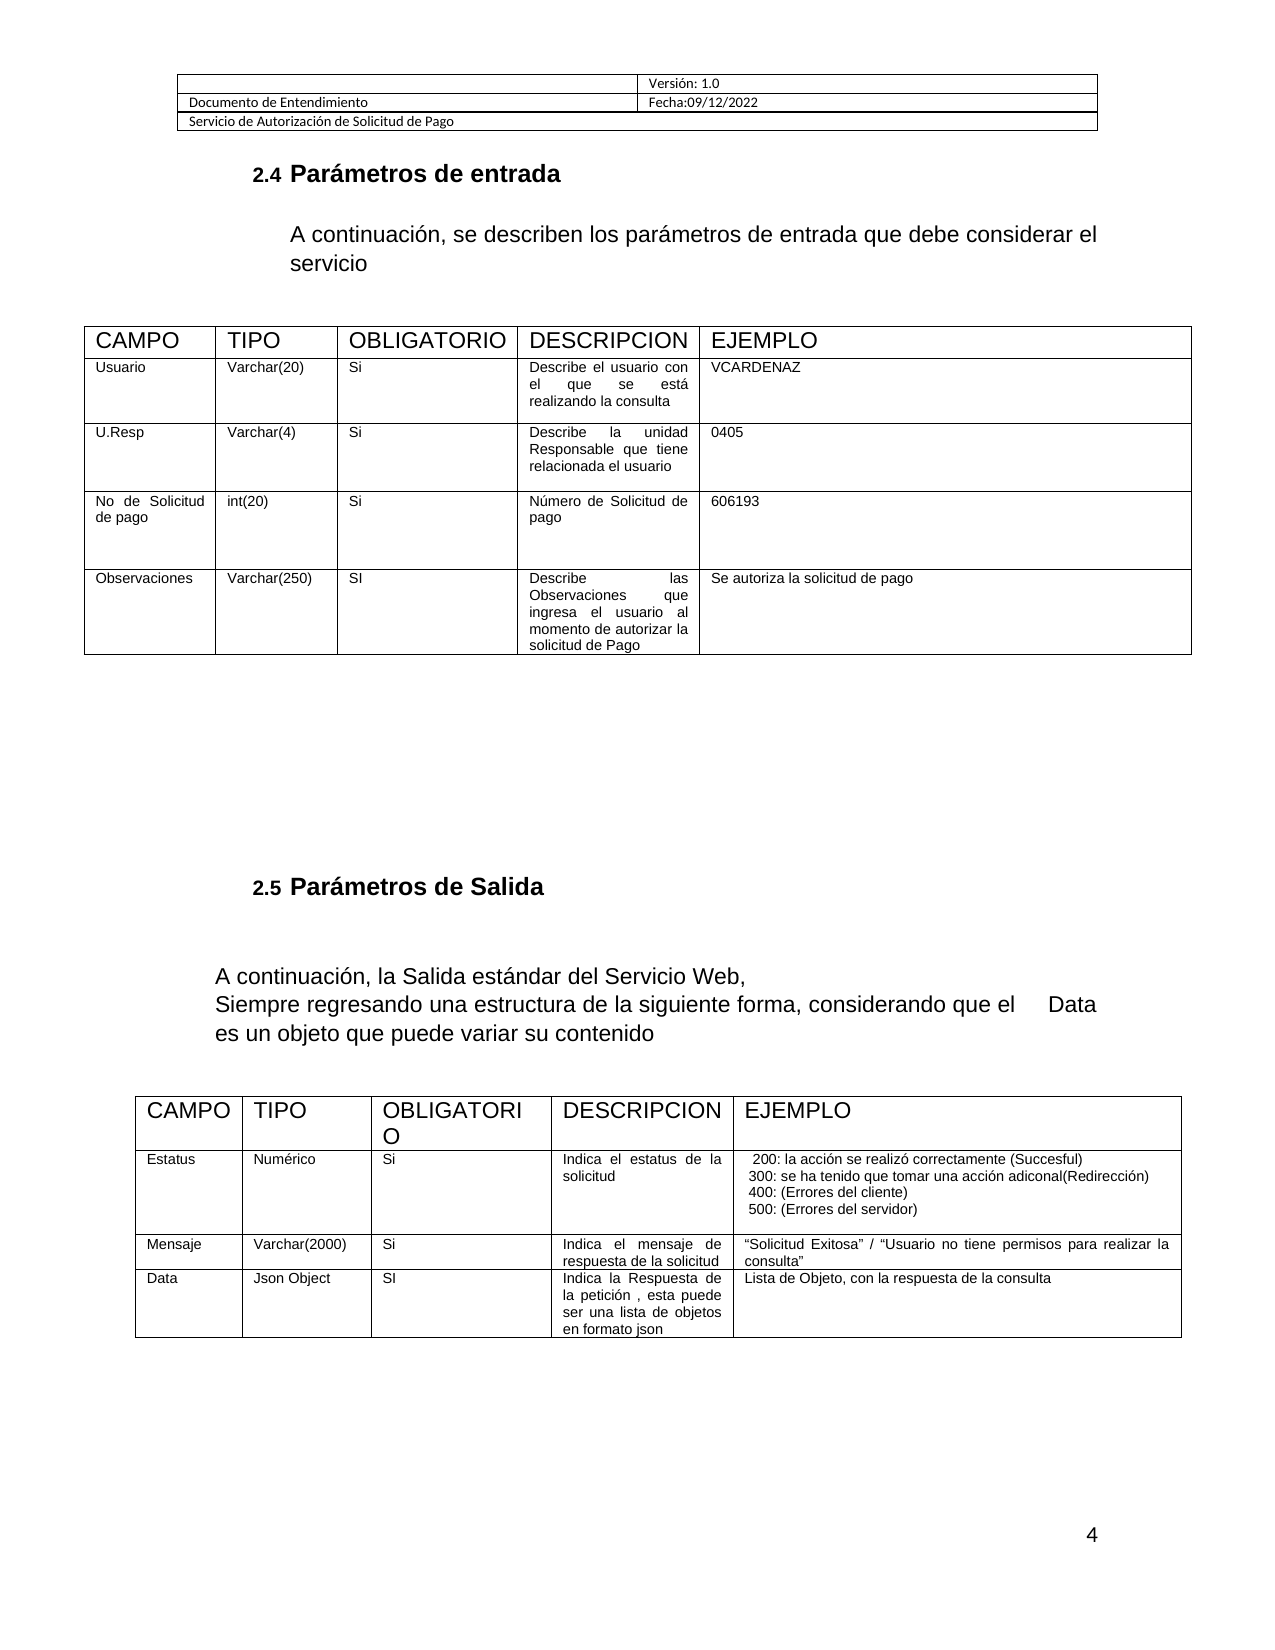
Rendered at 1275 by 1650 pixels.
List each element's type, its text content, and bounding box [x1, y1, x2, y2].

table_cell Si [372, 1235, 551, 1269]
table_cell Numérico [243, 1151, 371, 1234]
table_cell U.Resp [85, 424, 215, 491]
table_cell Describe las Observaciones que ingresa el usuario al momento de autorizar la solicitud de Pago [518, 570, 699, 654]
list Siempre regresando una estructura de la siguiente forma, considerando que el Data es un objeto que puede variar su contenido [215, 991, 1098, 1046]
table_cell Si [338, 492, 517, 569]
table_header TIPO [243, 1097, 371, 1149]
table_header OBLIGATORIO [372, 1097, 551, 1149]
table_cell 606193 [700, 492, 1191, 569]
table_cell Varchar(2000) [243, 1235, 371, 1269]
table_cell Se autoriza la solicitud de pago [700, 570, 1191, 654]
table_cell Mensaje [136, 1235, 242, 1269]
list A continuación, la Salida estándar del Servicio Web, [215, 963, 1098, 989]
table_cell Número de Solicitud de pago [518, 492, 699, 569]
table_cell Json Object [243, 1270, 371, 1337]
table_cell Si [338, 424, 517, 491]
table_header EJEMPLO [734, 1097, 1181, 1149]
table_cell Estatus [136, 1151, 242, 1234]
table_cell Indica el mensaje de respuesta de la solicitud [552, 1235, 733, 1269]
list A continuación, se describen los parámetros de entrada que debe considerar el servicio [290, 221, 1098, 276]
table_cell Varchar(250) [216, 570, 337, 654]
table_cell Describe la unidad Responsable que tiene relacionada el usuario [518, 424, 699, 491]
table_cell Varchar(4) [216, 424, 337, 491]
list Parámetros de entrada [252, 159, 1098, 188]
table_cell No de Solicitud de pago [85, 492, 215, 569]
table_cell SI [372, 1270, 551, 1337]
table_cell 200: la acción se realizó correctamente (Succesful) 300: se ha tenido que tomar una acción adiconal(Redirección) 400: (Errores del cliente) 500: (Errores del servidor) [734, 1151, 1181, 1234]
table_header DESCRIPCION [552, 1097, 733, 1149]
table_header TIPO [216, 327, 337, 358]
table_header CAMPO [136, 1097, 242, 1149]
table_cell Si [372, 1151, 551, 1234]
table_cell VCARDENAZ [700, 359, 1191, 423]
table_header OBLIGATORIO [338, 327, 517, 358]
table_header DESCRIPCION [518, 327, 699, 358]
table_cell Si [338, 359, 517, 423]
table_cell Observaciones [85, 570, 215, 654]
table_cell Data [136, 1270, 242, 1337]
list Parámetros de Salida [252, 872, 1098, 901]
table_header CAMPO [85, 327, 215, 358]
table_cell “Solicitud Exitosa” / “Usuario no tiene permisos para realizar la consulta” [734, 1235, 1181, 1269]
table_cell Describe el usuario con el que se está realizando la consulta [518, 359, 699, 423]
table_cell Indica el estatus de la solicitud [552, 1151, 733, 1234]
table_cell 0405 [700, 424, 1191, 491]
table_cell SI [338, 570, 517, 654]
table_cell Lista de Objeto, con la respuesta de la consulta [734, 1270, 1181, 1337]
table_cell int(20) [216, 492, 337, 569]
table_cell Indica la Respuesta de la petición , esta puede ser una lista de objetos en formato json [552, 1270, 733, 1337]
table_cell Varchar(20) [216, 359, 337, 423]
table_cell Usuario [85, 359, 215, 423]
table_header EJEMPLO [700, 327, 1191, 358]
